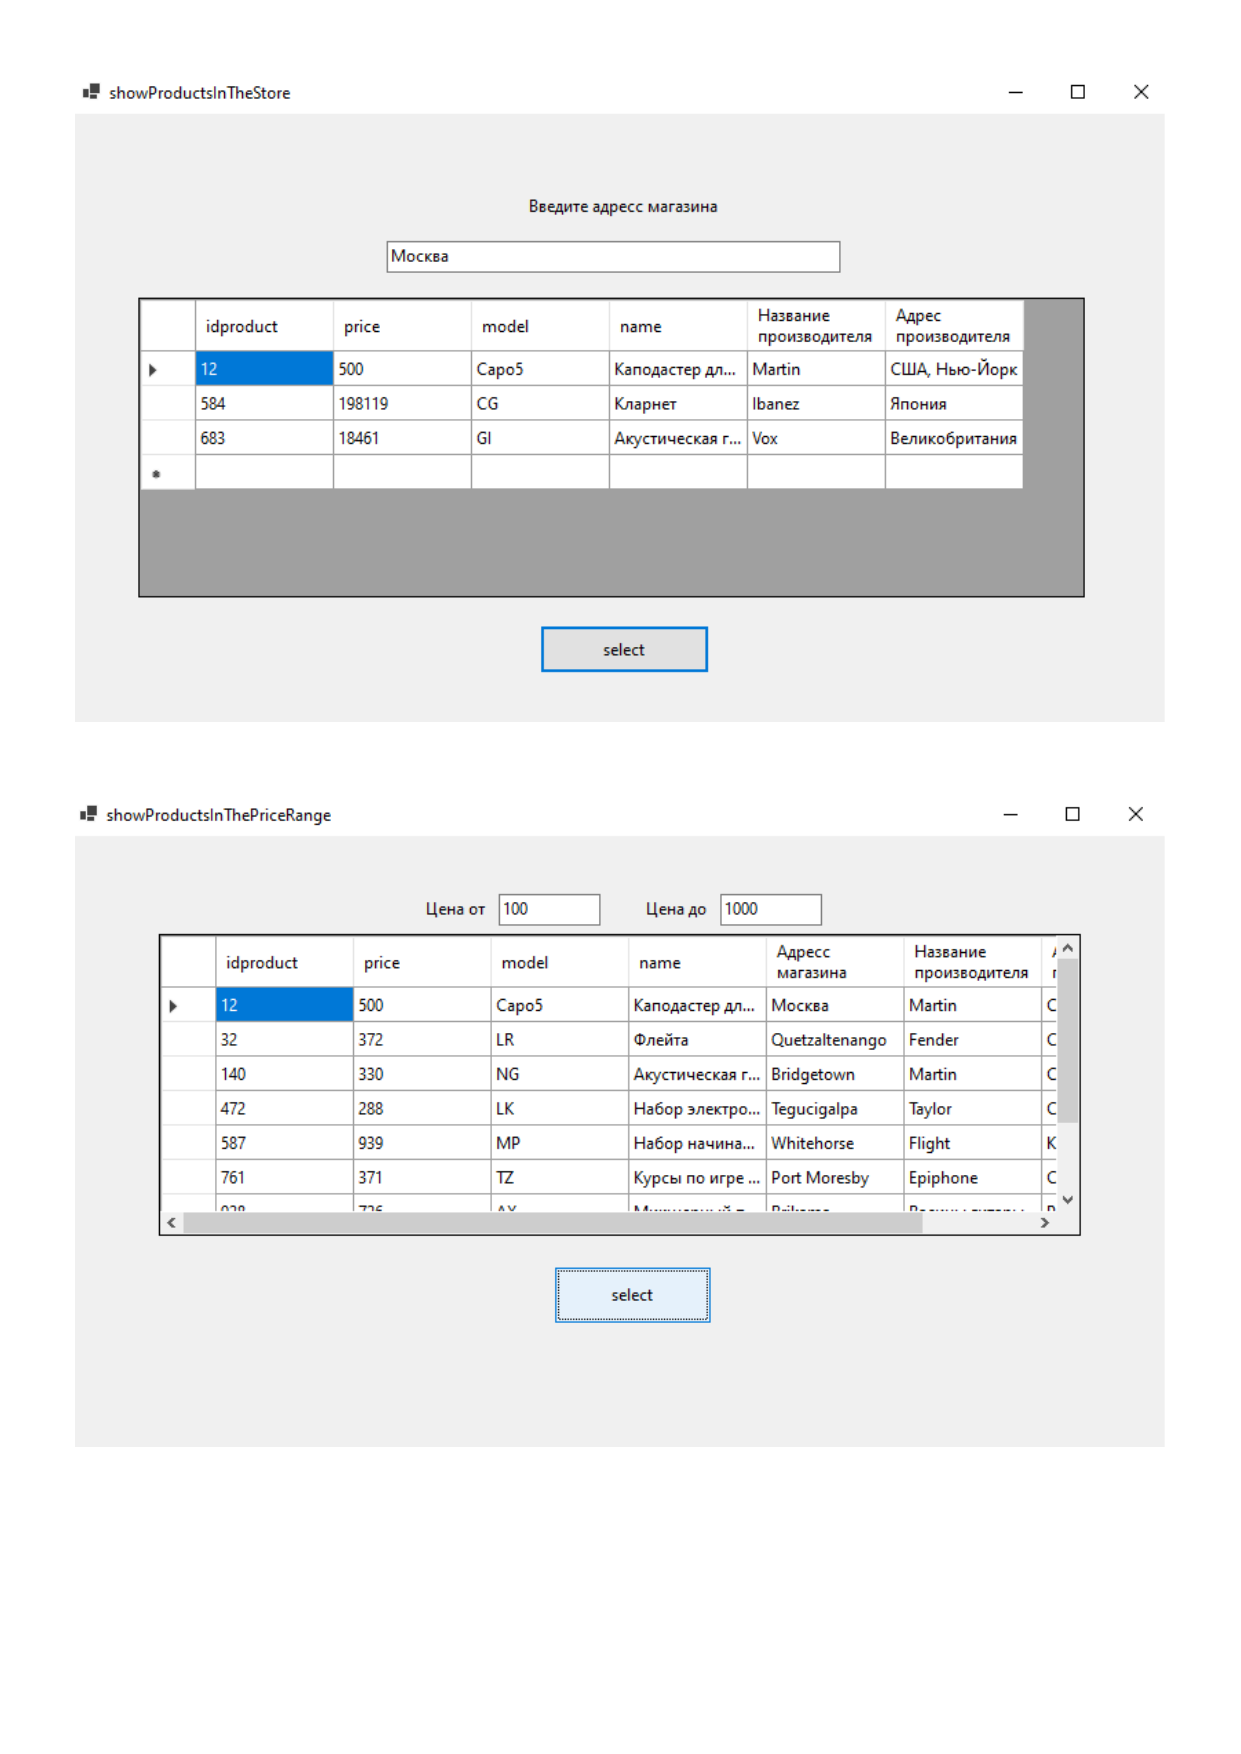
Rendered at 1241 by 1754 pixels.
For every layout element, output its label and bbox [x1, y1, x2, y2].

picture [75, 800, 1165, 1447]
picture [75, 75, 1165, 722]
